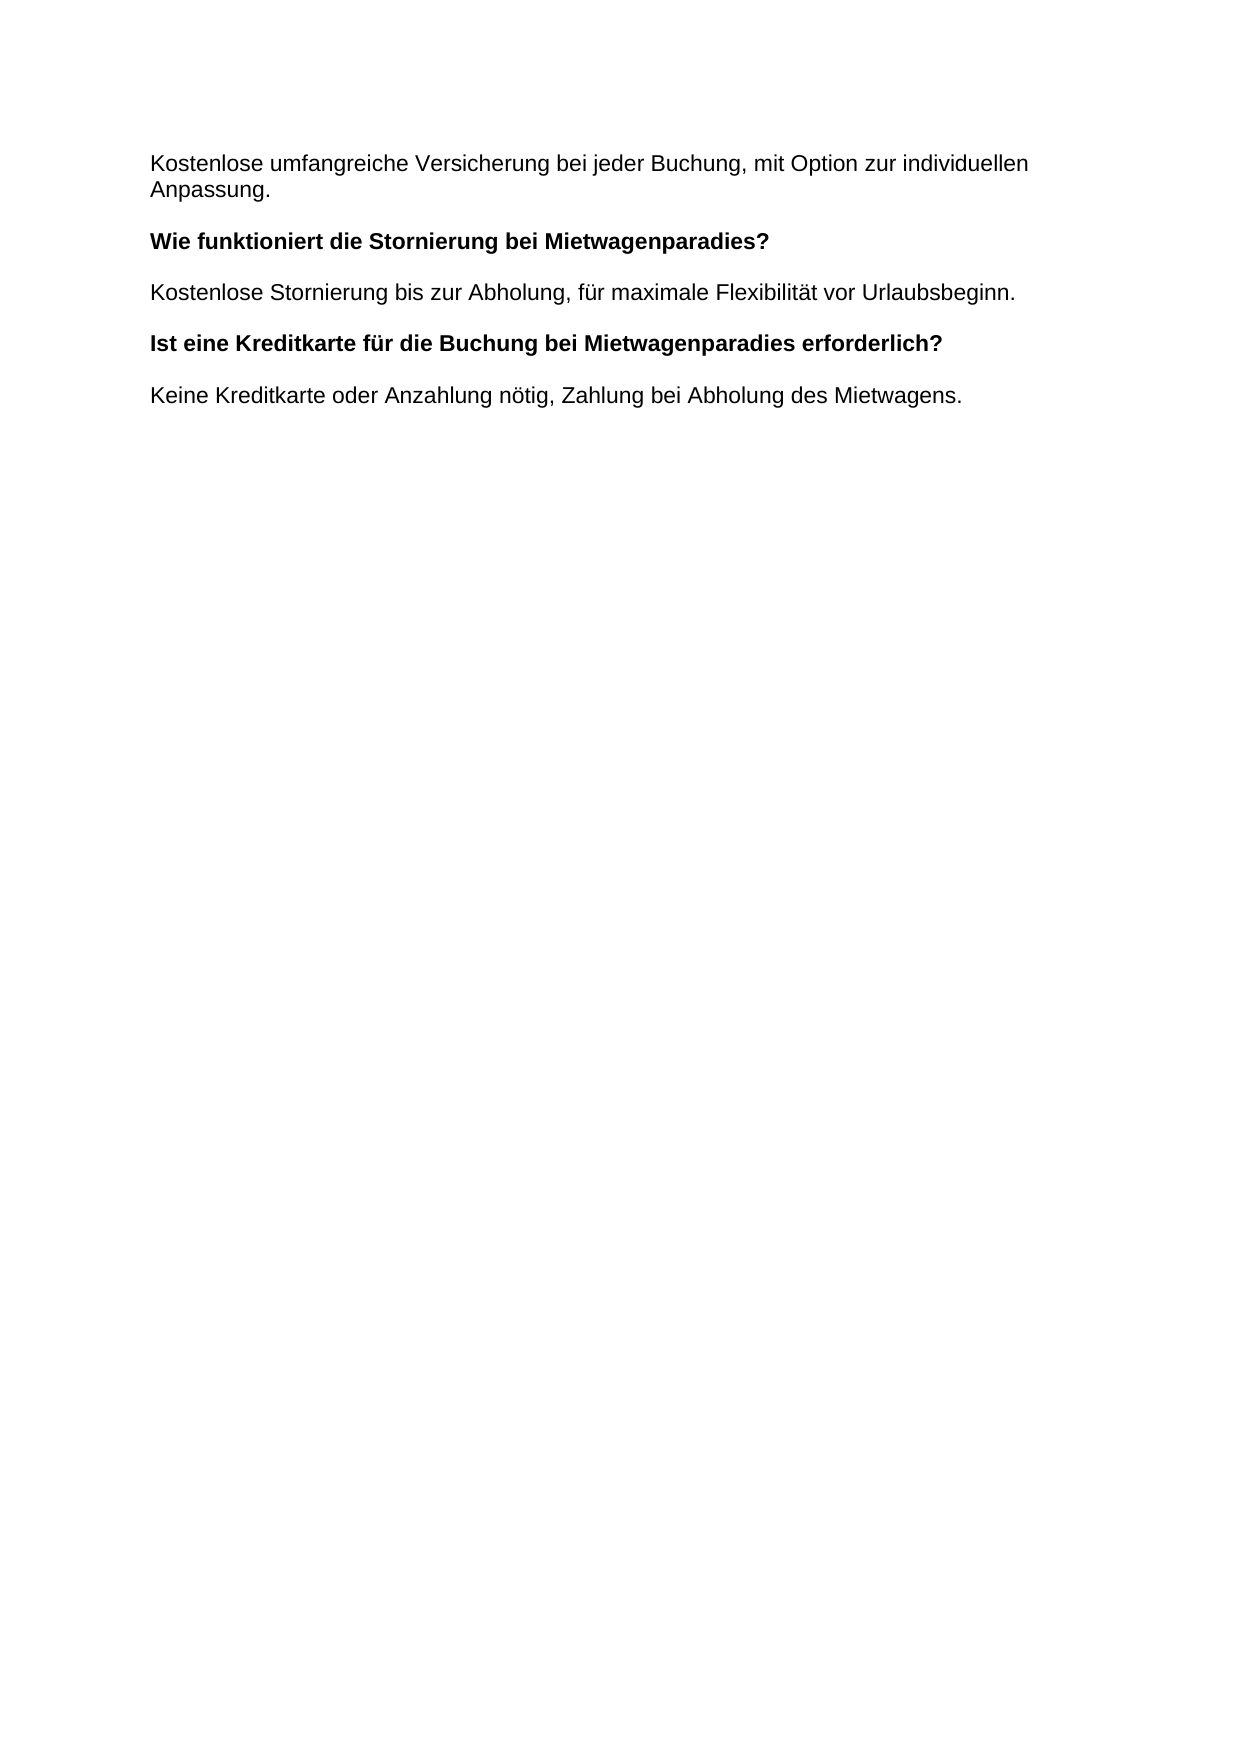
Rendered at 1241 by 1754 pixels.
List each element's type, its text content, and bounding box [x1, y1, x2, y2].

text Keine Kreditkarte oder Anzahlung nötig, Zahlung bei Abholung des Mietwagens. [150, 382, 1090, 408]
text Ist eine Kreditkarte für die Buchung bei Mietwagenparadies erforderlich? [150, 330, 1090, 357]
text Kostenlose umfangreiche Versicherung bei jeder Buchung, mit Option zur individuellen Anpassung. [150, 150, 1090, 203]
text Kostenlose Stornierung bis zur Abholung, für maximale Flexibilität vor Urlaubsbeginn. [150, 279, 1090, 305]
text Wie funktioniert die Stornierung bei Mietwagenparadies? [150, 228, 1090, 254]
